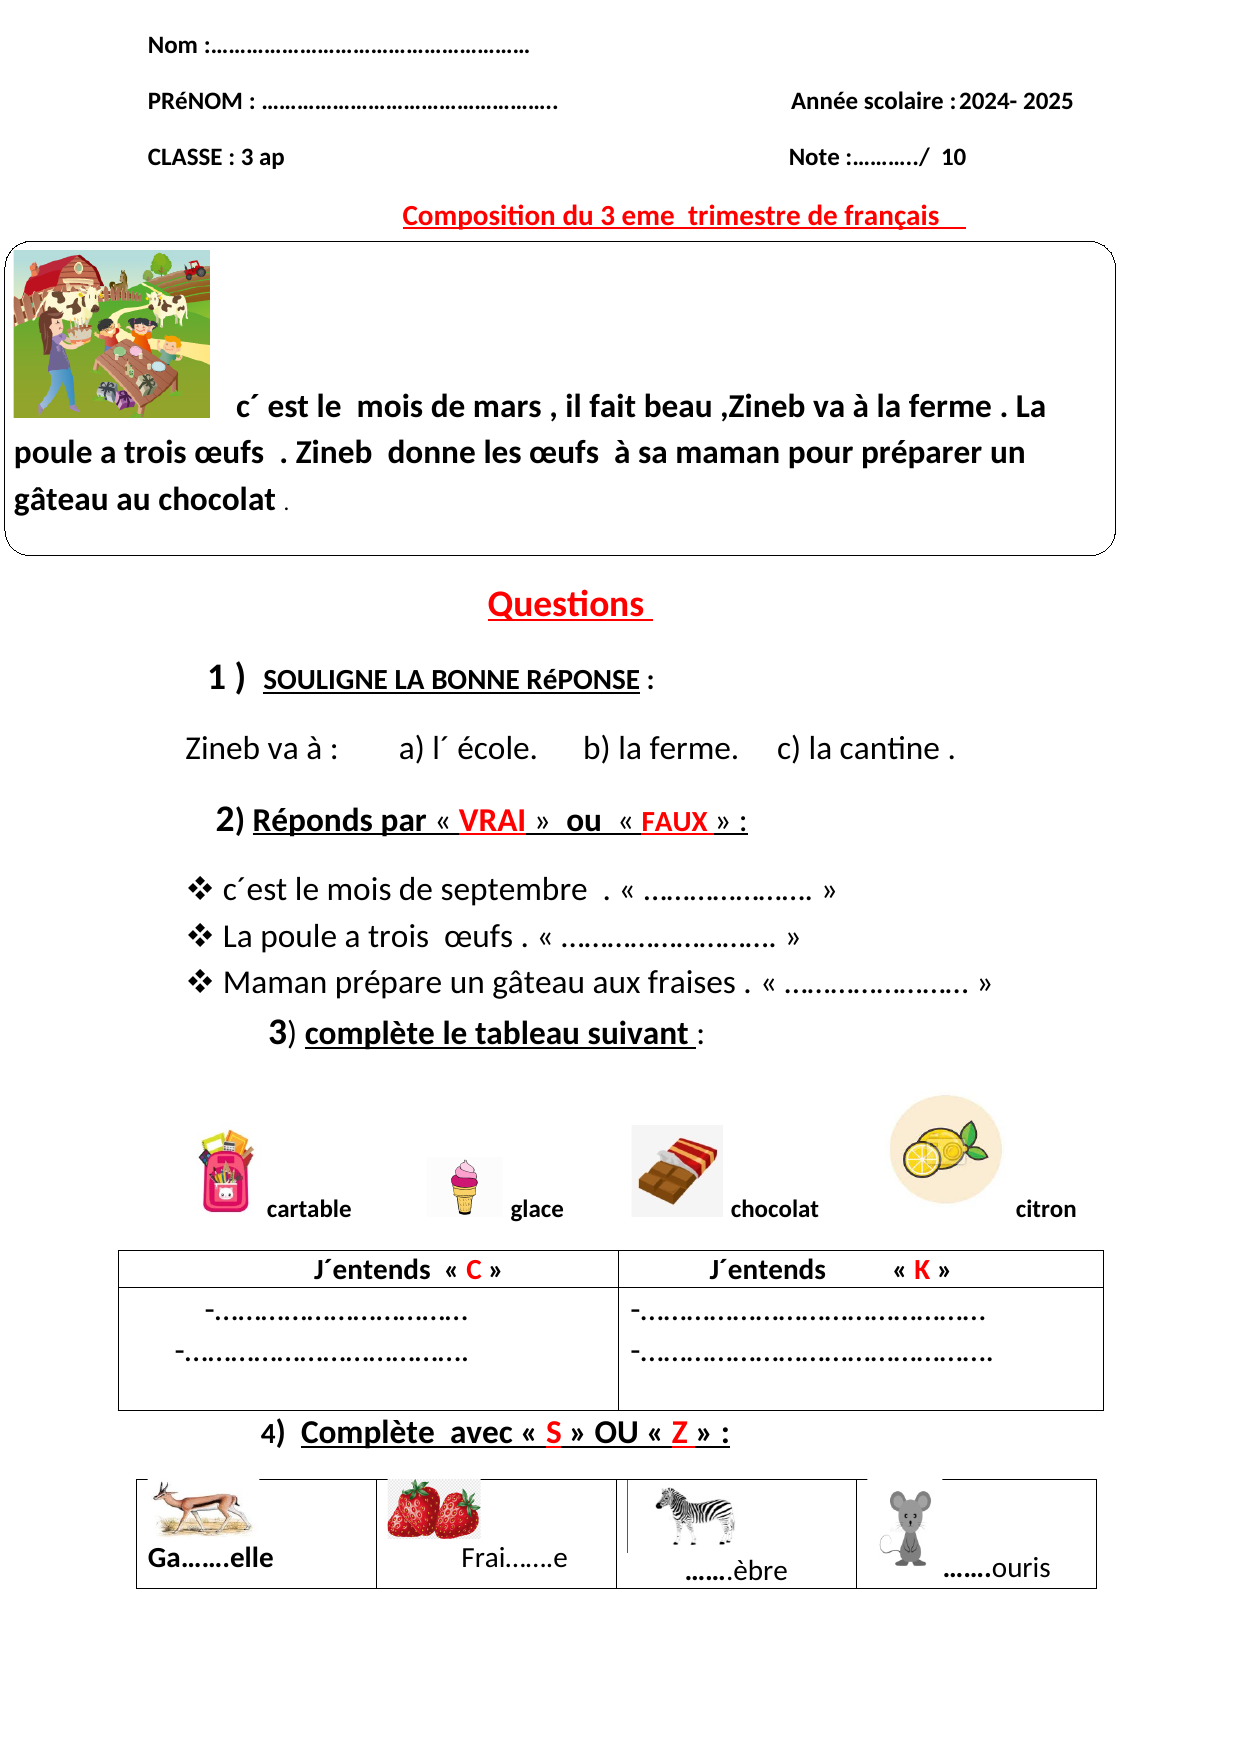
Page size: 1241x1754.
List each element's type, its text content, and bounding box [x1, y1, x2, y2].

table_header Frai…….e [377, 1480, 616, 1588]
picture [627, 1479, 763, 1553]
table_header J´entends « K » [619, 1251, 1103, 1287]
table_header …….ouris [857, 1480, 1096, 1588]
text Nom :……………………………………………… [148, 29, 1093, 60]
table_header …….èbre [617, 1480, 856, 1588]
table_header J´entends « C » [119, 1251, 618, 1287]
picture [875, 1081, 1016, 1217]
list Maman prépare un gâteau aux fraises . « …………………… » [185, 962, 1093, 1002]
picture [631, 1125, 723, 1217]
list La poule a trois œufs . « ………………………. » [185, 915, 1093, 956]
list 3) complète le tableau suivant : [223, 1008, 1093, 1054]
picture [185, 1122, 267, 1217]
table_header Ga…….elle [137, 1480, 376, 1588]
text 2) Réponds par « VRAI » ou « FAUX » : [148, 794, 1093, 840]
text CLASSE : 3 ap Note :………../ 10 [148, 141, 1093, 172]
table_cell -……………………………………… -………………………………………. [619, 1288, 1103, 1410]
picture [387, 1479, 481, 1539]
picture [13, 250, 210, 418]
list c´est le mois de septembre . « …………………. » [185, 868, 1093, 909]
text 1 ) SOULIGNE LA BONNE RéPONSE : [148, 653, 1093, 699]
table_cell -…………………………… -………………………………. [119, 1288, 618, 1410]
text PRéNOM : ………………………………………….. Année scolaire : 2024- 2025 [148, 85, 1093, 116]
picture [426, 1157, 503, 1217]
picture [147, 1479, 260, 1540]
text Questions [148, 580, 1093, 626]
text Composition du 3 eme trimestre de français [148, 197, 1093, 233]
list Zineb va à : a) l´ école. b) la ferme. c) la cantine . [185, 727, 974, 768]
text 4) Complète avec « S » OU « Z » : [148, 1411, 1093, 1452]
picture [867, 1479, 943, 1577]
